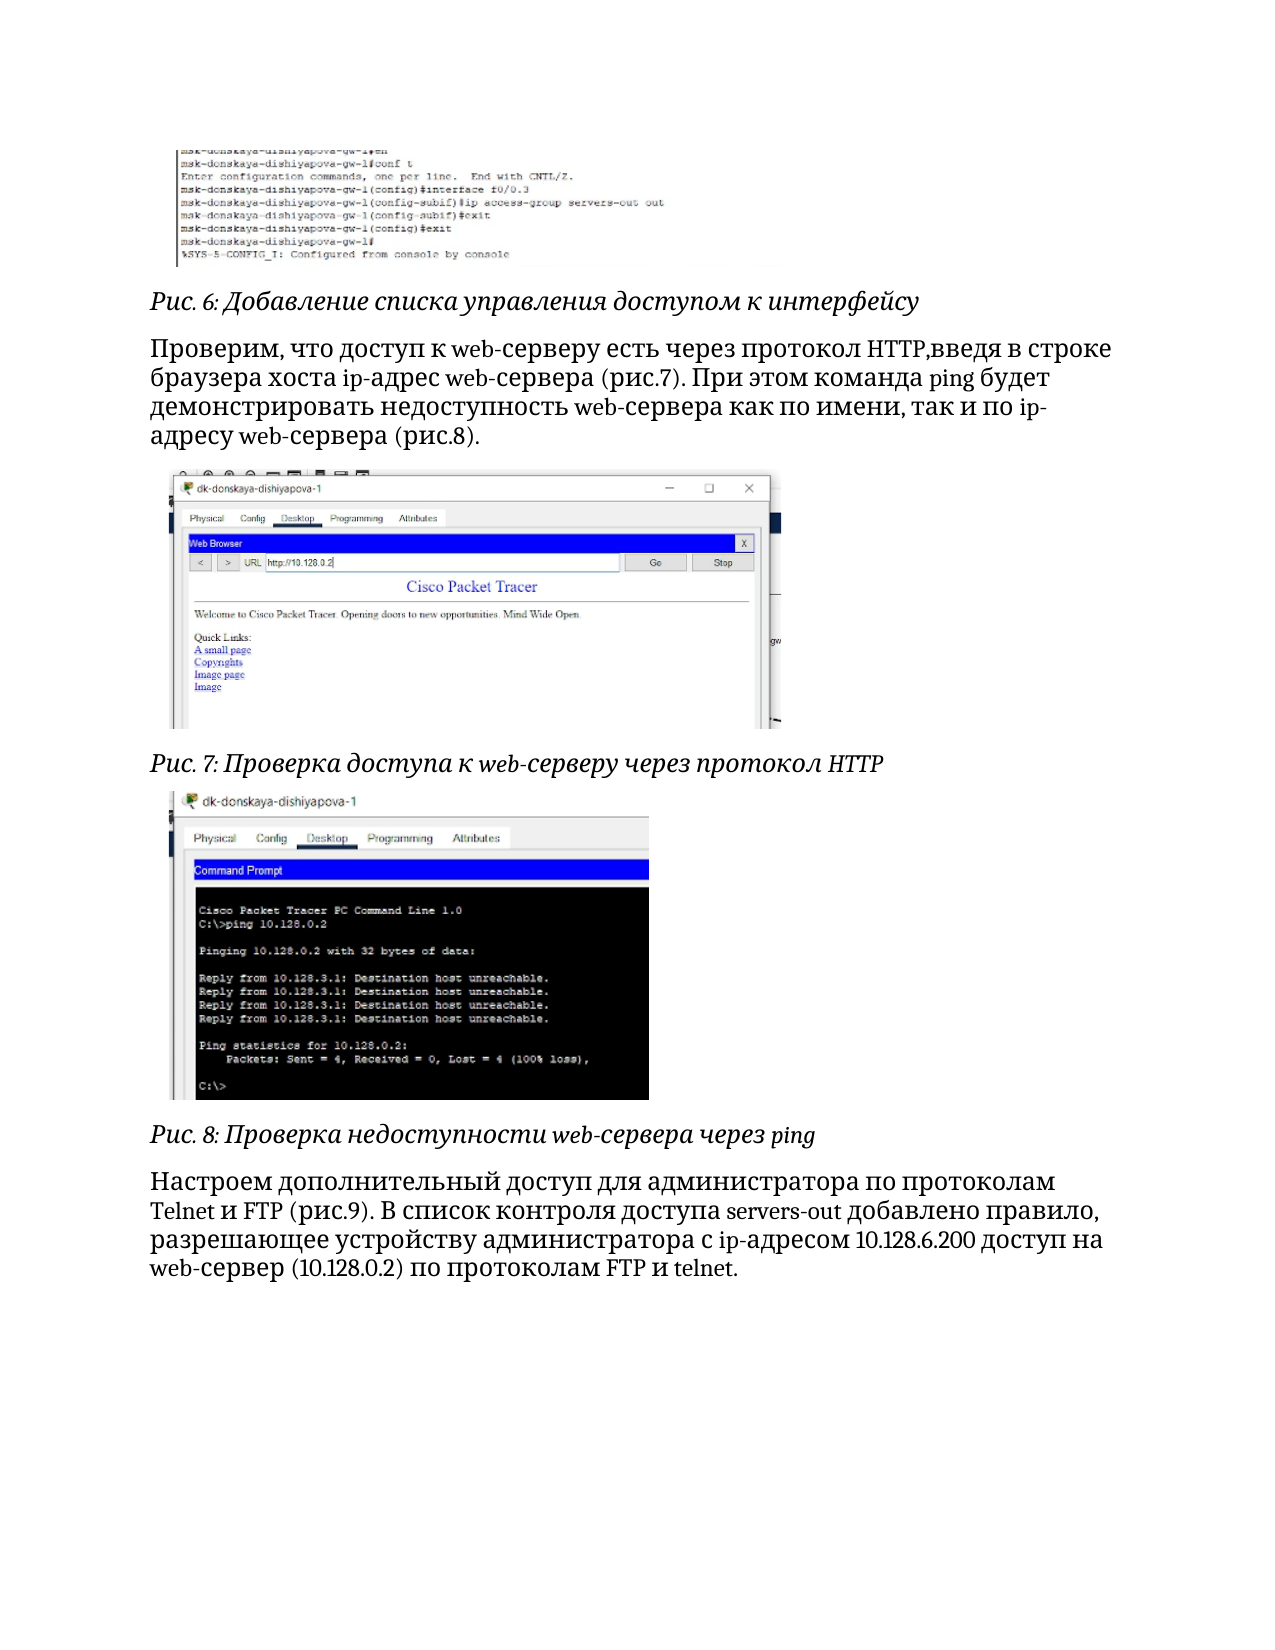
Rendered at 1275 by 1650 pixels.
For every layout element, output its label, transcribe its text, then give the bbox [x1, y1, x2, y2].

picture [168, 150, 782, 267]
text Рис. 8: Проверка недоступности web-сервера через ping [150, 1121, 1125, 1149]
text Проверим, что доступ к web-серверу есть через протокол HTTP,введя в строке браузера хоста ip-адрес web-сервера (рис.7). При этом команда ping будет демонстрировать недоступность web-сервера как по имени, так и по ip-адресу web-сервера (рис.8). [150, 335, 1125, 450]
picture [168, 791, 649, 1100]
picture [168, 469, 782, 729]
text Настроем дополнительный доступ для администратора по протоколам Telnet и FTP (рис.9). В список контроля доступа servers-out добавлено правило, разрешающее устройству администратора с ip-адресом 10.128.6.200 доступ на web-сервер (10.128.0.2) по протоколам FTP и telnet. [150, 1168, 1125, 1283]
text Рис. 7: Проверка доступа к web-серверу через протокол HTTP [150, 750, 1125, 778]
text Рис. 6: Добавление списка управления доступом к интерфейсу [150, 288, 1125, 317]
